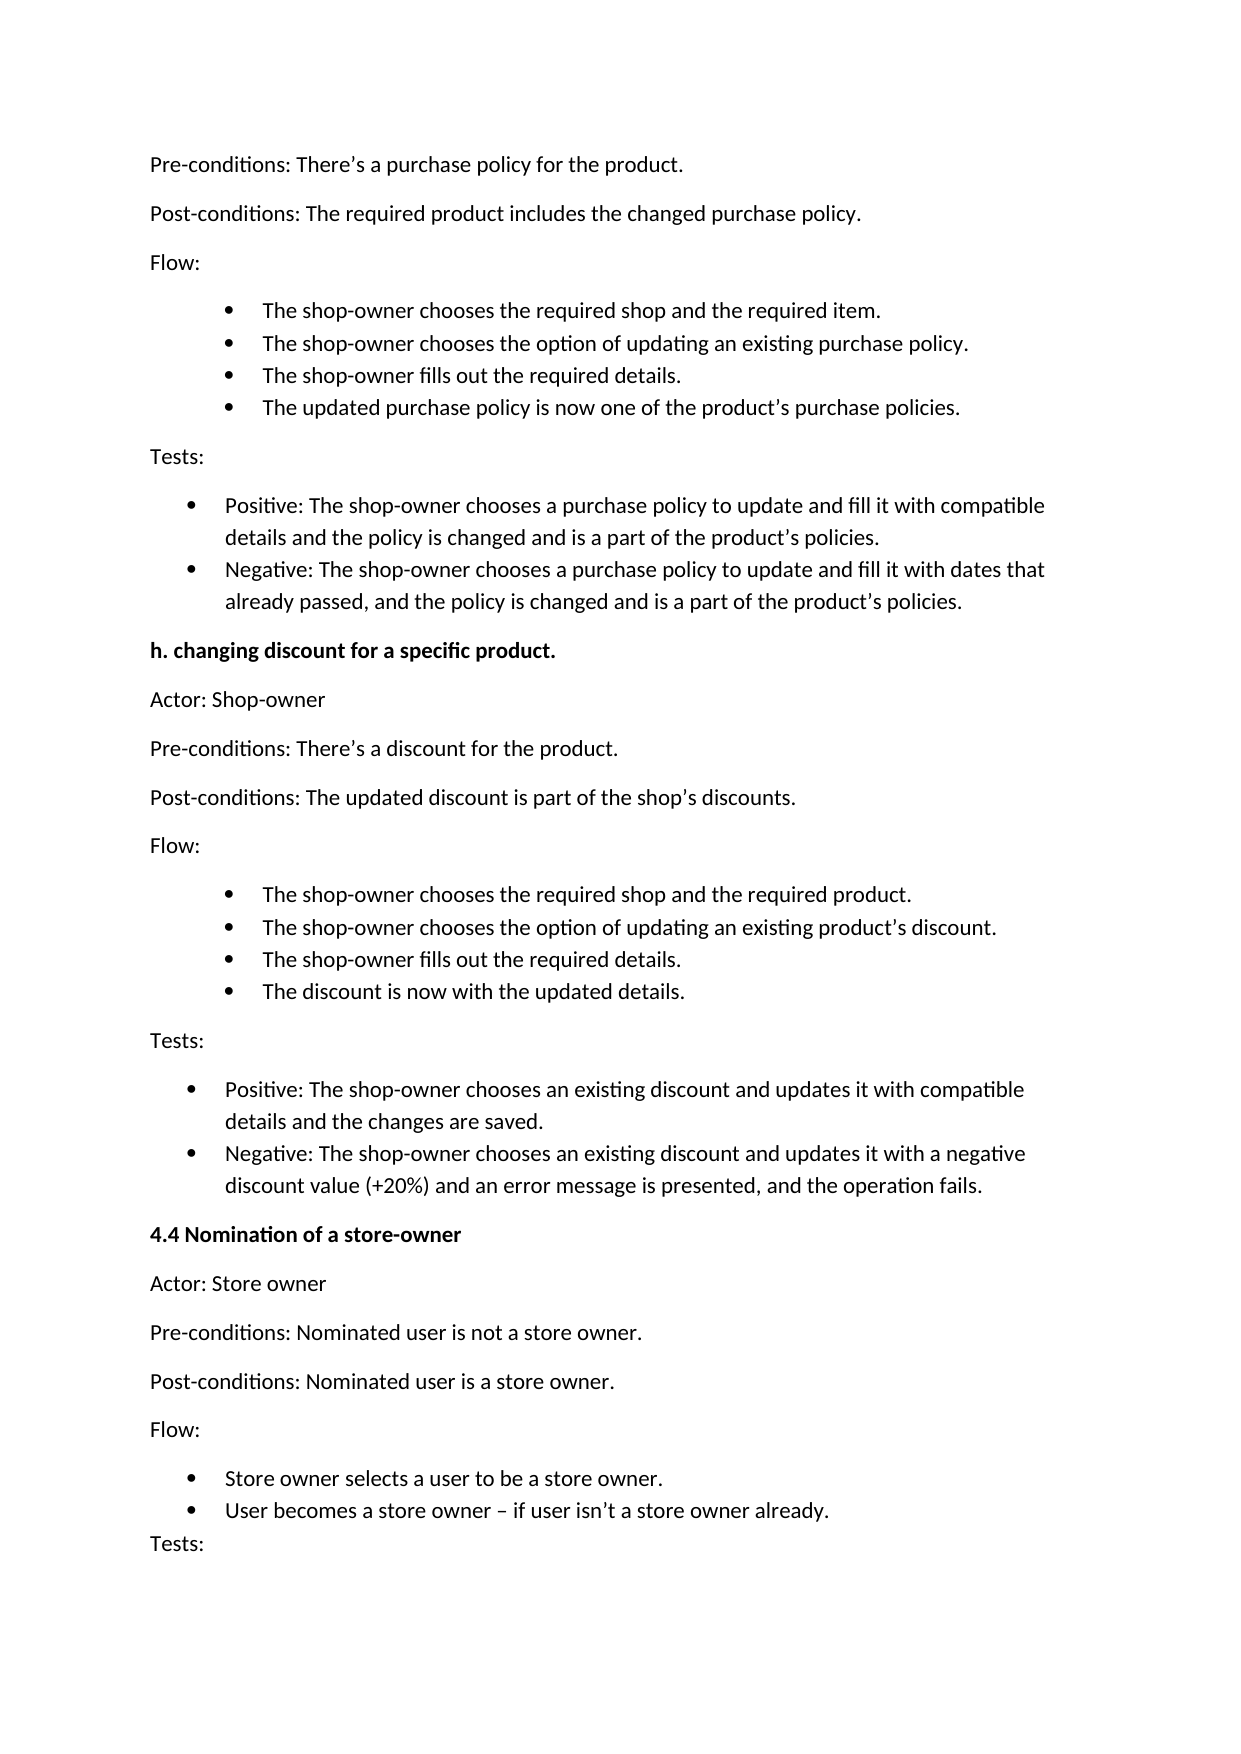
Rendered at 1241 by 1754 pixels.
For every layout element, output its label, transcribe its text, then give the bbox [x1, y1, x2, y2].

text Post-conditions: The updated discount is part of the shop’s discounts. [150, 783, 1090, 811]
list The discount is now with the updated details. [225, 977, 1090, 1005]
list The shop-owner fills out the required details. [225, 361, 1090, 389]
text Actor: Store owner [150, 1269, 1090, 1297]
text Tests: [150, 442, 1090, 470]
list The shop-owner chooses the option of updating an existing purchase policy. [225, 329, 1090, 357]
text h. changing discount for a specific product. [150, 636, 1090, 664]
list Negative: The shop-owner chooses a purchase policy to update and fill it with dates that already passed, and the policy is changed and is a part of the product’s policies. [187, 555, 1090, 615]
list The shop-owner chooses the required shop and the required item. [225, 297, 1090, 324]
text Tests: [150, 1026, 1090, 1054]
text Flow: [150, 832, 1090, 860]
list The shop-owner fills out the required details. [225, 945, 1090, 973]
list The shop-owner chooses the required shop and the required product. [225, 881, 1090, 908]
text Post-conditions: Nominated user is a store owner. [150, 1367, 1090, 1395]
text 4.4 Nomination of a store-owner [150, 1220, 1090, 1248]
list User becomes a store owner – if user isn’t a store owner already. [187, 1497, 1090, 1525]
list Positive: The shop-owner chooses an existing discount and updates it with compatible details and the changes are saved. [187, 1075, 1090, 1135]
text Flow: [150, 248, 1090, 276]
list Negative: The shop-owner chooses an existing discount and updates it with a negative discount value (+20%) and an error message is presented, and the operation fails. [187, 1139, 1090, 1199]
list Positive: The shop-owner chooses a purchase policy to update and fill it with compatible details and the policy is changed and is a part of the product’s policies. [187, 491, 1090, 551]
text Post-conditions: The required product includes the changed purchase policy. [150, 199, 1090, 227]
text Pre-conditions: There’s a purchase policy for the product. [150, 150, 1090, 178]
text Pre-conditions: Nominated user is not a store owner. [150, 1318, 1090, 1346]
list Store owner selects a user to be a store owner. [187, 1464, 1090, 1492]
text Pre-conditions: There’s a discount for the product. [150, 734, 1090, 762]
list The updated purchase policy is now one of the product’s purchase policies. [225, 393, 1090, 421]
list The shop-owner chooses the option of updating an existing product’s discount. [225, 913, 1090, 941]
text Tests: [150, 1529, 1090, 1557]
text Actor: Shop-owner [150, 685, 1090, 713]
text Flow: [150, 1416, 1090, 1444]
